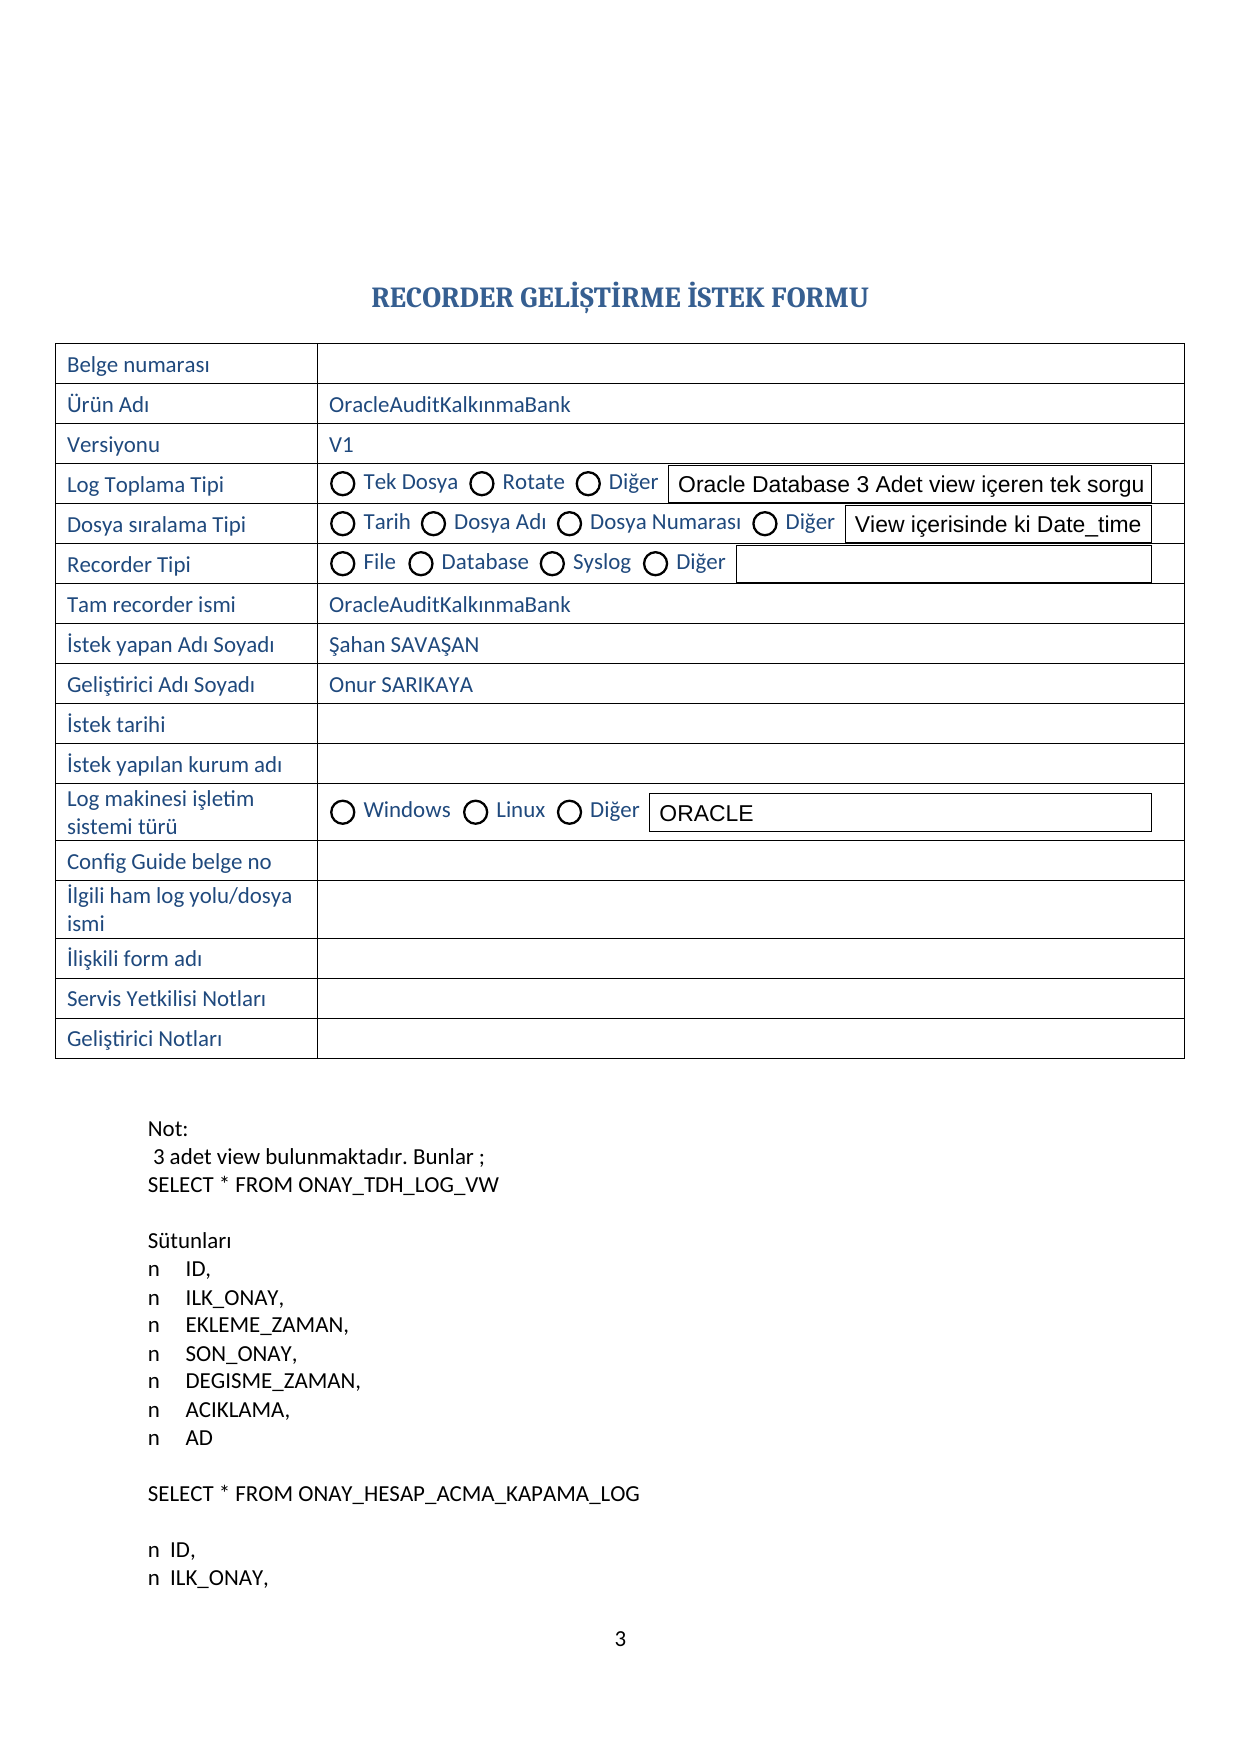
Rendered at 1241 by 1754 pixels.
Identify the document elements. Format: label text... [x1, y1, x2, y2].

table_cell V1 [318, 424, 1184, 463]
text n AD [148, 1423, 1093, 1451]
text Sütunları [148, 1227, 1093, 1254]
table_cell İstek yapan Adı Soyadı [56, 624, 317, 663]
table_cell OracleAuditKalkınmaBank [318, 384, 1184, 423]
table_cell Recorder Tipi [56, 544, 317, 583]
table_cell Şahan SAVAŞAN [318, 624, 1184, 663]
table_cell [318, 1019, 1184, 1057]
text SELECT * FROM ONAY_HESAP_ACMA_KAPAMA_LOG [148, 1479, 1093, 1507]
table_cell [318, 504, 1184, 543]
table_cell [318, 979, 1184, 1017]
text SELECT * FROM ONAY_TDH_LOG_VW [148, 1171, 1093, 1198]
table_cell Tam recorder ismi [56, 584, 317, 623]
table_cell OracleAuditKalkınmaBank [318, 584, 1184, 623]
table_cell İlişkili form adı [56, 939, 317, 977]
text n ILK_ONAY, [148, 1283, 1093, 1311]
text n EKLEME_ZAMAN, [148, 1311, 1093, 1339]
table_cell [318, 544, 1184, 583]
text n ID, [148, 1535, 1093, 1563]
table_cell Onur SARIKAYA [318, 664, 1184, 703]
text n ILK_ONAY, [148, 1563, 1093, 1591]
table_cell Dosya sıralama Tipi [56, 504, 317, 543]
table_header [318, 344, 1184, 383]
table_cell Ürün Adı [56, 384, 317, 423]
table_cell İlgili ham log yolu/dosya ismi [56, 881, 317, 937]
table_cell İstek tarihi [56, 704, 317, 743]
table_cell [318, 744, 1184, 783]
subtitle RECORDER GELİŞTİRME İSTEK FORMU [148, 282, 1093, 315]
table_cell İstek yapılan kurum adı [56, 744, 317, 783]
table_cell Geliştirici Adı Soyadı [56, 664, 317, 703]
table_cell Servis Yetkilisi Notları [56, 979, 317, 1017]
table_header Belge numarası [56, 344, 317, 383]
table_cell [318, 841, 1184, 880]
table_cell Config Guide belge no [56, 841, 317, 880]
text n SON_ONAY, [148, 1339, 1093, 1367]
text n DEGISME_ZAMAN, [148, 1367, 1093, 1395]
table_cell [318, 939, 1184, 977]
table_cell Versiyonu [56, 424, 317, 463]
table_cell Geliştirici Notları [56, 1019, 317, 1057]
table_cell Log Toplama Tipi [56, 464, 317, 503]
text n ID, [148, 1254, 1093, 1283]
table_cell [318, 784, 1184, 840]
table_cell [318, 881, 1184, 937]
table_cell [318, 464, 1184, 503]
text 3 adet view bulunmaktadır. Bunlar ; [148, 1142, 1093, 1171]
table_cell Log makinesi işletim sistemi türü [56, 784, 317, 840]
text Not: [148, 1114, 1093, 1142]
text n ACIKLAMA, [148, 1395, 1093, 1423]
table_cell [318, 704, 1184, 743]
